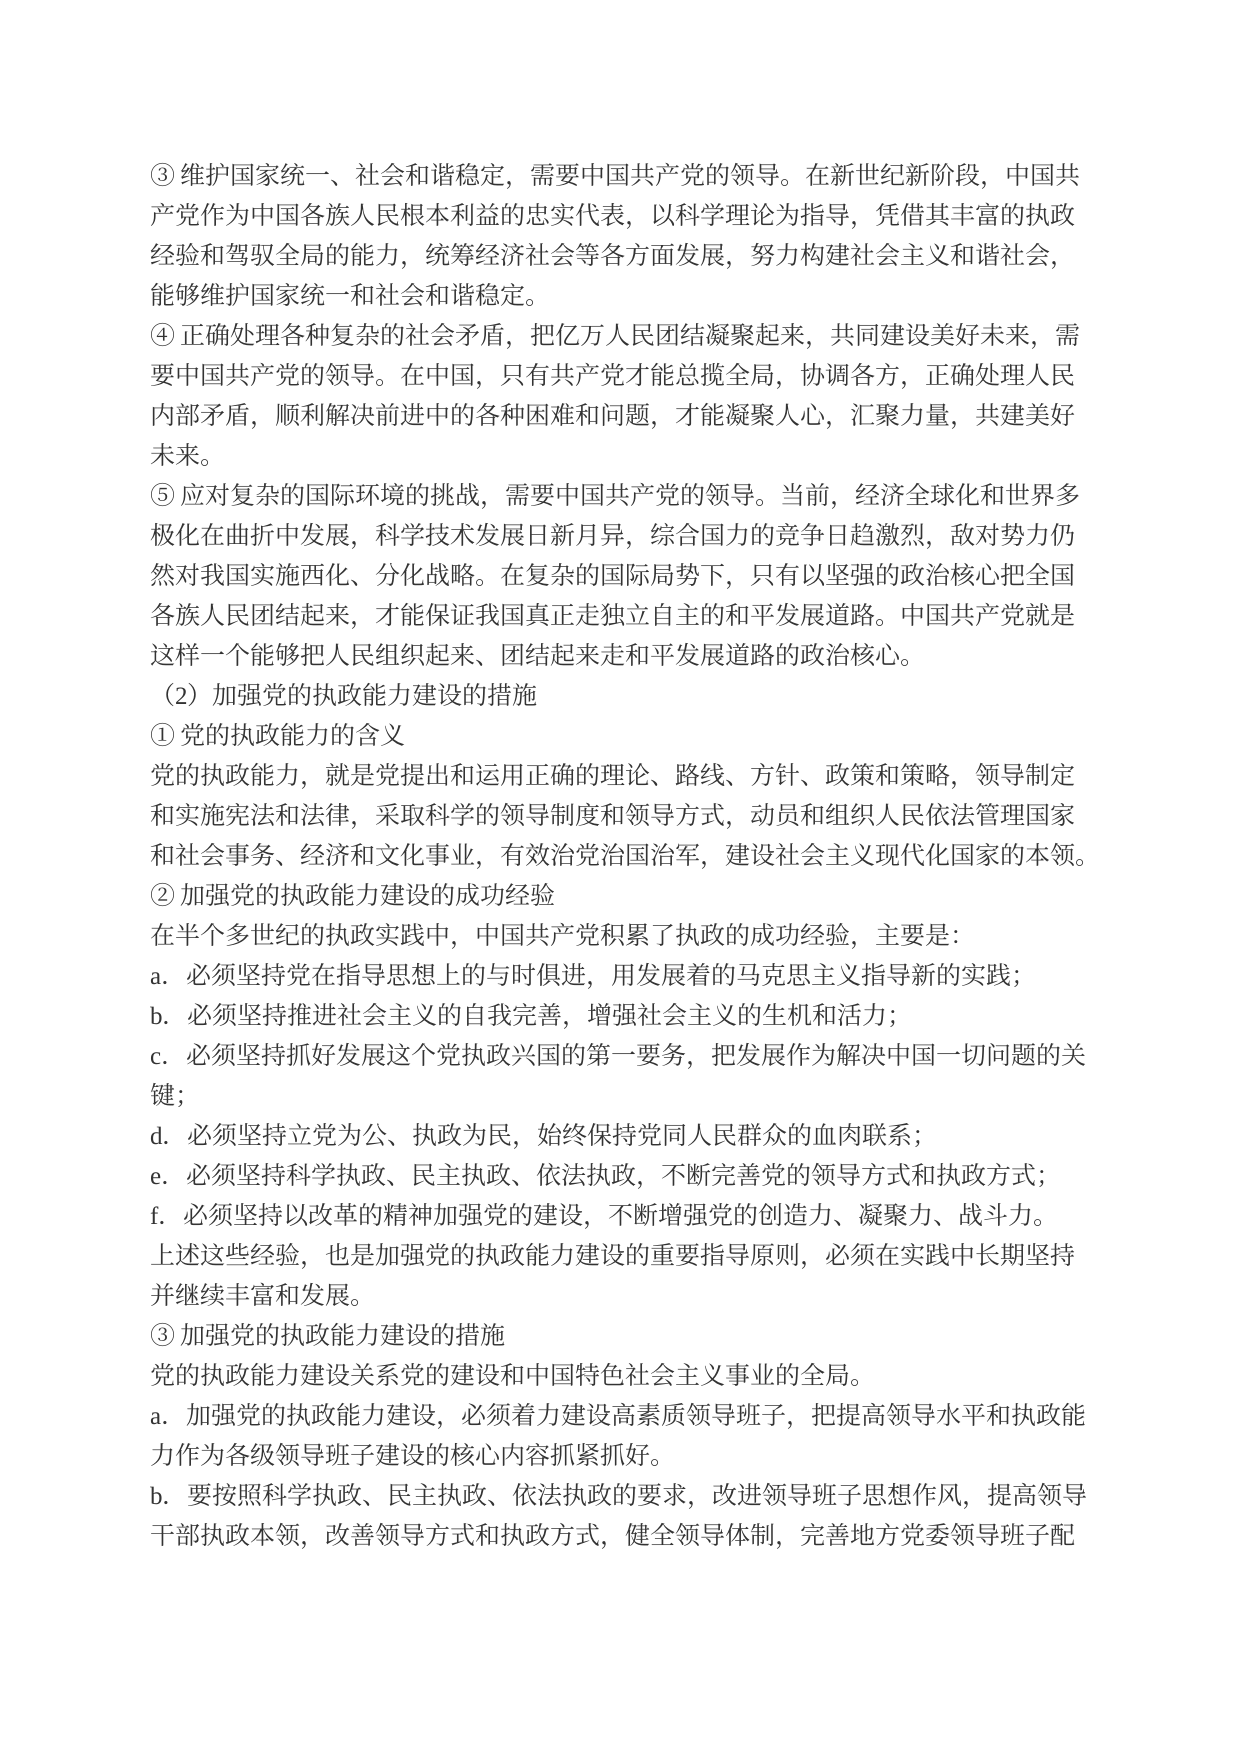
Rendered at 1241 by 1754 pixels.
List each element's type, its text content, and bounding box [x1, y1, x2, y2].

text d．必须坚持立党为公、执政为民，始终保持党同人民群众的血肉联系； [150, 1110, 1090, 1150]
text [150, 1470, 1090, 1571]
text ④正确处理各种复杂的社会矛盾，把亿万人民团结凝聚起来，共同建设美好未来，需要中国共产党的领导。在中国，只有共产党才能总揽全局，协调各方，正确处理人民内部矛盾，顺利解决前进中的各种困难和问题，才能凝聚人心，汇聚力量，共建美好未来。 [150, 310, 1090, 470]
text ③加强党的执政能力建设的措施 [150, 1310, 1090, 1350]
text f．必须坚持以改革的精神加强党的建设，不断增强党的创造力、凝聚力、战斗力。 [150, 1190, 1090, 1230]
text a．加强党的执政能力建设，必须着力建设高素质领导班子，把提高领导水平和执政能力作为各级领导班子建设的核心内容抓紧抓好。 [150, 1390, 1090, 1470]
text ⑤应对复杂的国际环境的挑战，需要中国共产党的领导。当前，经济全球化和世界多极化在曲折中发展，科学技术发展日新月异，综合国力的竞争日趋激烈，敌对势力仍然对我国实施西化、分化战略。在复杂的国际局势下，只有以坚强的政治核心把全国各族人民团结起来，才能保证我国真正走独立自主的和平发展道路。中国共产党就是这样一个能够把人民组织起来、团结起来走和平发展道路的政治核心。 [150, 470, 1090, 670]
text ②加强党的执政能力建设的成功经验 [150, 870, 1090, 910]
text 党的执政能力建设关系党的建设和中国特色社会主义事业的全局。 [150, 1350, 1090, 1390]
text 在半个多世纪的执政实践中，中国共产党积累了执政的成功经验，主要是： [150, 910, 1090, 950]
text b．必须坚持推进社会主义的自我完善，增强社会主义的生机和活力； [150, 990, 1090, 1030]
text c．必须坚持抓好发展这个党执政兴国的第一要务，把发展作为解决中国一切问题的关键； [150, 1030, 1090, 1110]
text （2）加强党的执政能力建设的措施 [150, 670, 1090, 710]
text ①党的执政能力的含义 [150, 710, 1090, 750]
text e．必须坚持科学执政、民主执政、依法执政，不断完善党的领导方式和执政方式； [150, 1150, 1090, 1190]
text ③维护国家统一、社会和谐稳定，需要中国共产党的领导。在新世纪新阶段，中国共产党作为中国各族人民根本利益的忠实代表，以科学理论为指导，凭借其丰富的执政经验和驾驭全局的能力，统筹经济社会等各方面发展，努力构建社会主义和谐社会，能够维护国家统一和社会和谐稳定。 [150, 150, 1090, 310]
text 上述这些经验，也是加强党的执政能力建设的重要指导原则，必须在实践中长期坚持并继续丰富和发展。 [150, 1230, 1090, 1310]
text a．必须坚持党在指导思想上的与时俱进，用发展着的马克思主义指导新的实践； [150, 950, 1090, 990]
text 党的执政能力，就是党提出和运用正确的理论、路线、方针、政策和策略，领导制定和实施宪法和法律，采取科学的领导制度和领导方式，动员和组织人民依法管理国家和社会事务、经济和文化事业，有效治党治国治军，建设社会主义现代化国家的本领。 [150, 750, 1090, 870]
